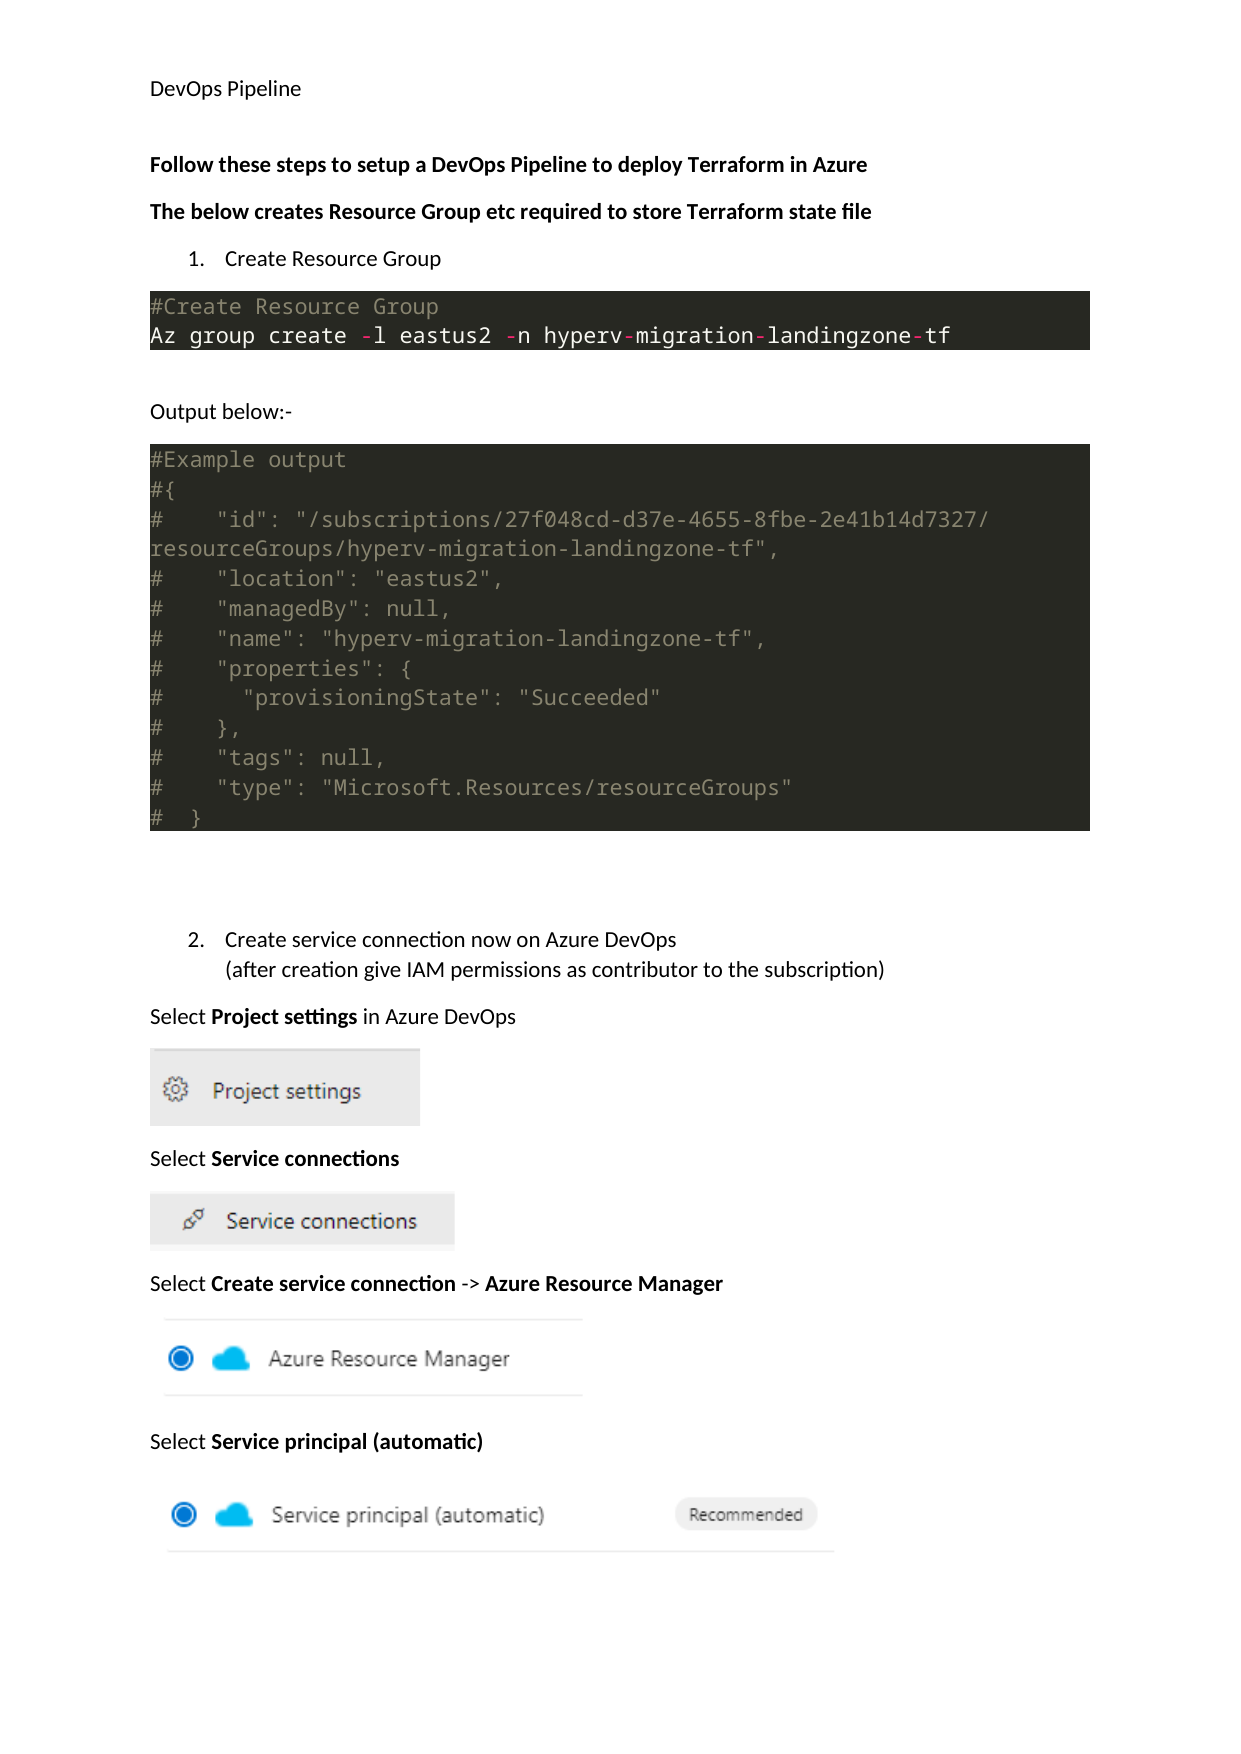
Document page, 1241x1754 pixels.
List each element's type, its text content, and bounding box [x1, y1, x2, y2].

picture [150, 1191, 455, 1251]
text # "type": "Microsoft.Resources/resourceGroups" [150, 772, 1090, 801]
text # "location": "eastus2", [150, 563, 1090, 593]
text # "id": "/subscriptions/27f048cd-d37e-4655-8fbe-2e41b14d7327/resourceGroups/hyperv-migration-landingzone-tf", [150, 503, 1090, 563]
text Follow these steps to setup a DevOps Pipeline to deploy Terraform in Azure [150, 150, 1090, 178]
text # "name": "hyperv-migration-landingzone-tf", [150, 623, 1090, 652]
list (after creation give IAM permissions as contributor to the subscription) [225, 955, 1090, 983]
list Create Resource Group [187, 244, 1090, 272]
picture [150, 1048, 421, 1126]
text Output below:- [150, 397, 1090, 425]
text Select Service principal (automatic) [150, 1427, 1090, 1455]
text # "managedBy": null, [150, 593, 1090, 623]
picture [150, 1474, 835, 1565]
text Az group create -l eastus2 -n hyperv-migration-landingzone-tf [150, 320, 1090, 350]
text Select Create service connection -> Azure Resource Manager [150, 1269, 1090, 1297]
text #Example output [150, 444, 1090, 474]
picture [150, 1316, 583, 1409]
text #Create Resource Group [150, 291, 1090, 320]
text The below creates Resource Group etc required to store Terraform state file [150, 197, 1090, 225]
text # }, [150, 712, 1090, 742]
text Select Service connections [150, 1144, 1090, 1172]
text #{ [150, 474, 1090, 503]
list Create service connection now on Azure DevOps [187, 925, 1090, 953]
text # "properties": { [150, 652, 1090, 682]
text # "provisioningState": "Succeeded" [150, 682, 1090, 712]
text Select Project settings in Azure DevOps [150, 1002, 1090, 1030]
text # } [150, 801, 1090, 831]
text # "tags": null, [150, 742, 1090, 772]
